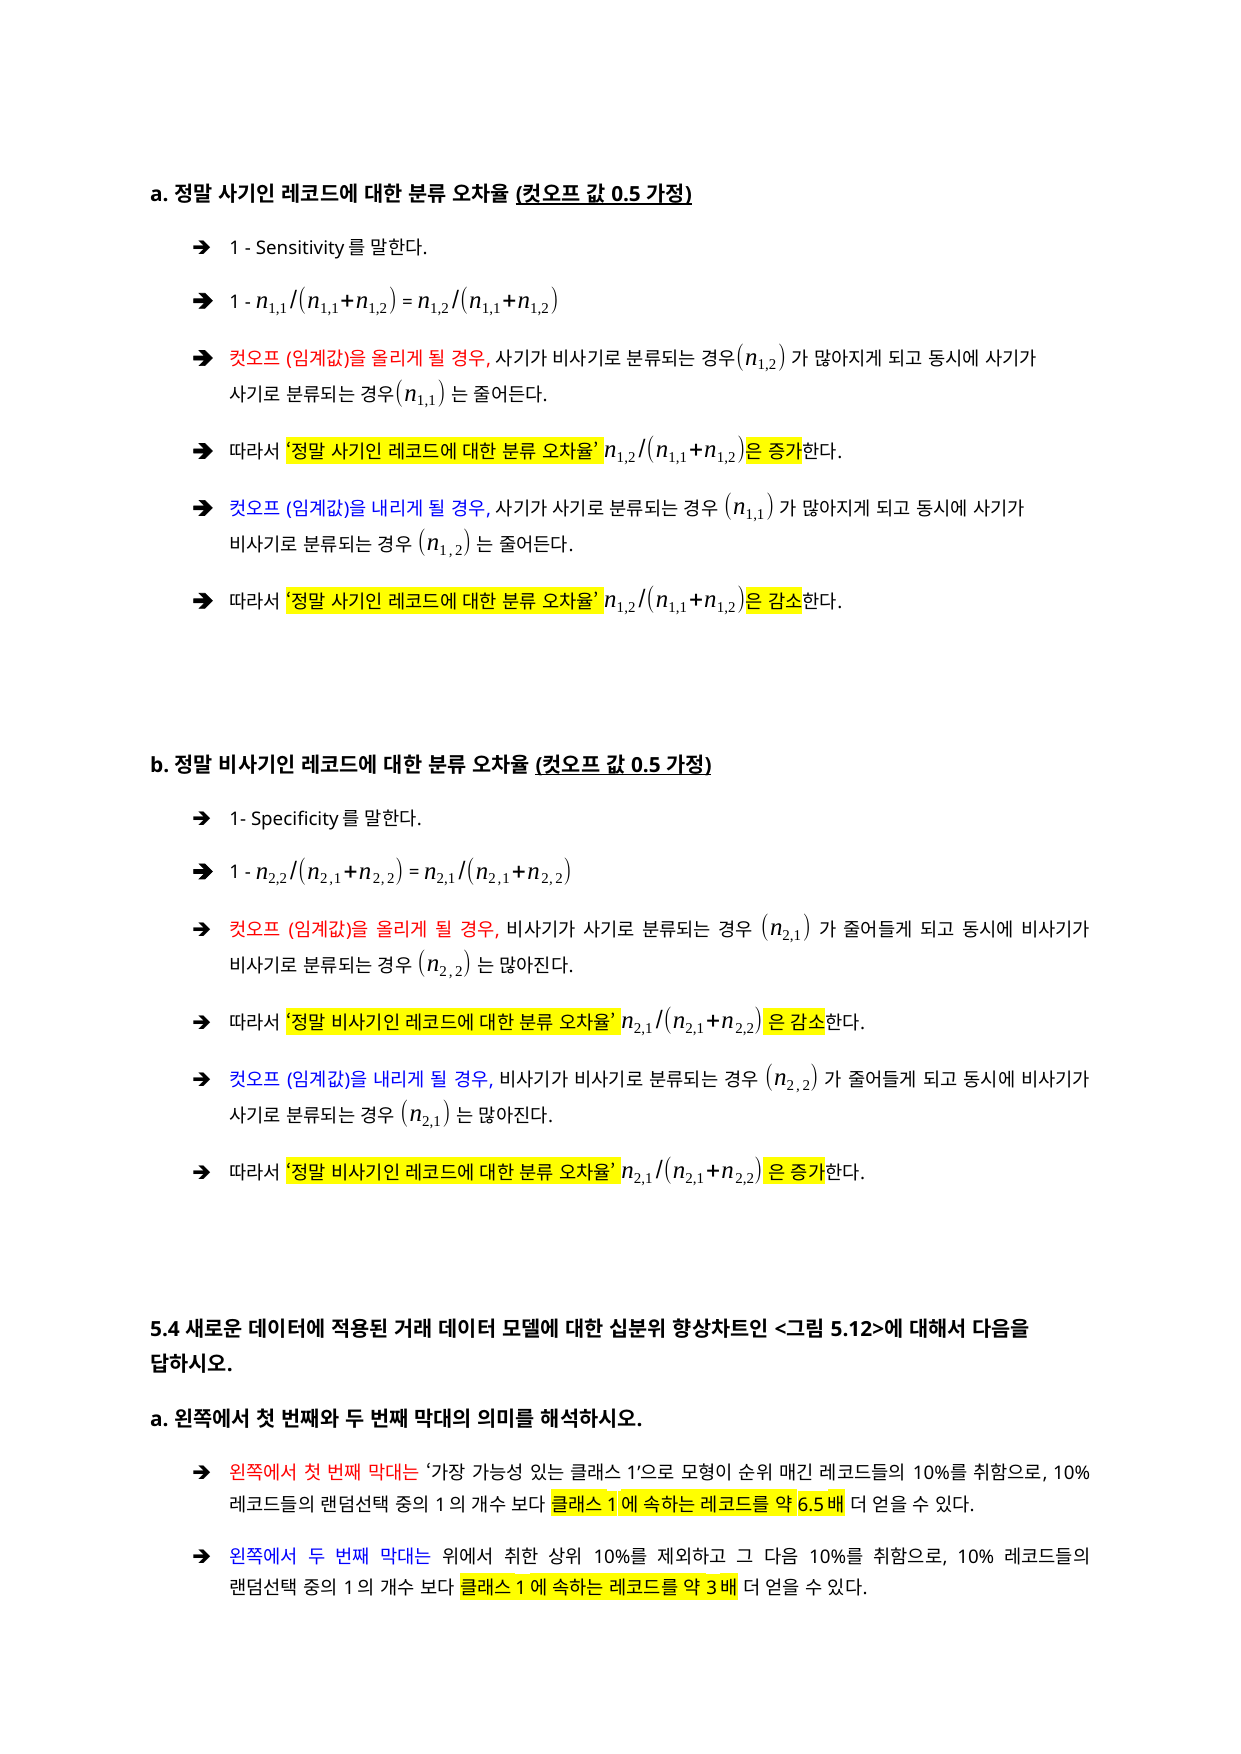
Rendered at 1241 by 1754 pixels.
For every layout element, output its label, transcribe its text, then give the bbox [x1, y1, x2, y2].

list 1 - = [192, 285, 1090, 317]
text 5.4 새로운 데이터에 적용된 거래 데이터 모델에 대한 십분위 향상차트인 <그림 5.12>에 대해서 다음을 답하시오. [150, 1312, 1090, 1377]
text b. 정말 비사기인 레코드에 대한 분류 오차율 (컷오프 값 0.5 가정) [150, 748, 1090, 778]
text a. 정말 사기인 레코드에 대한 분류 오차율 (컷오프 값 0.5 가정) [150, 177, 1090, 207]
list 왼쪽에서 두 번째 막대는 위에서 취한 상위 10%를 제외하고 그 다음 10%를 취함으로, 10% 레코드들의 랜덤선택 중의 1의 개수 보다 클래스1에 속하는 레코드를 약 3배 더 얻을 수 있다. [192, 1541, 1090, 1600]
list 따라서 ‘정말 비사기인 레코드에 대한 분류 오차율’ 은 감소한다. [192, 1005, 1090, 1037]
list 컷오프 (임계값)을 올리게 될 경우, 비사기가 사기로 분류되는 경우 가 줄어들게 되고 동시에 비사기가 비사기로 분류되는 경우 는 많아진다. [192, 912, 1090, 980]
list 1- Specificity를 말한다. [192, 803, 1090, 831]
list 1 - Sensitivity를 말한다. [192, 233, 1090, 260]
list 따라서 ‘정말 사기인 레코드에 대한 분류 오차율’ 은 감소한다. [192, 584, 1090, 616]
list 컷오프 (임계값)을 내리게 될 경우, 사기가 사기로 분류되는 경우 가 많아지게 되고 동시에 사기가 비사기로 분류되는 경우 는 줄어든다. [192, 491, 1090, 559]
list 따라서 ‘정말 비사기인 레코드에 대한 분류 오차율’ 은 증가한다. [192, 1155, 1090, 1187]
text a. 왼쪽에서 첫 번째와 두 번째 막대의 의미를 해석하시오. [150, 1402, 1090, 1433]
list 컷오프 (임계값)을 내리게 될 경우, 비사기가 비사기로 분류되는 경우 가 줄어들게 되고 동시에 비사기가 사기로 분류되는 경우 는 많아진다. [192, 1062, 1090, 1130]
list 왼쪽에서 첫 번째 막대는 ‘가장 가능성 있는 클래스1’으로 모형이 순위 매긴 레코드들의 10%를 취함으로, 10% 레코드들의 랜덤선택 중의 1의 개수 보다 클래스1에 속하는 레코드를 약 6.5배 더 얻을 수 있다. [192, 1458, 1090, 1516]
list 따라서 ‘정말 사기인 레코드에 대한 분류 오차율’ 은 증가한다. [192, 434, 1090, 466]
list 1 - = [192, 856, 1090, 888]
list 컷오프 (임계값)을 올리게 될 경우, 사기가 비사기로 분류되는 경우 가 많아지게 되고 동시에 사기가 사기로 분류되는 경우 는 줄어든다. [192, 341, 1090, 409]
